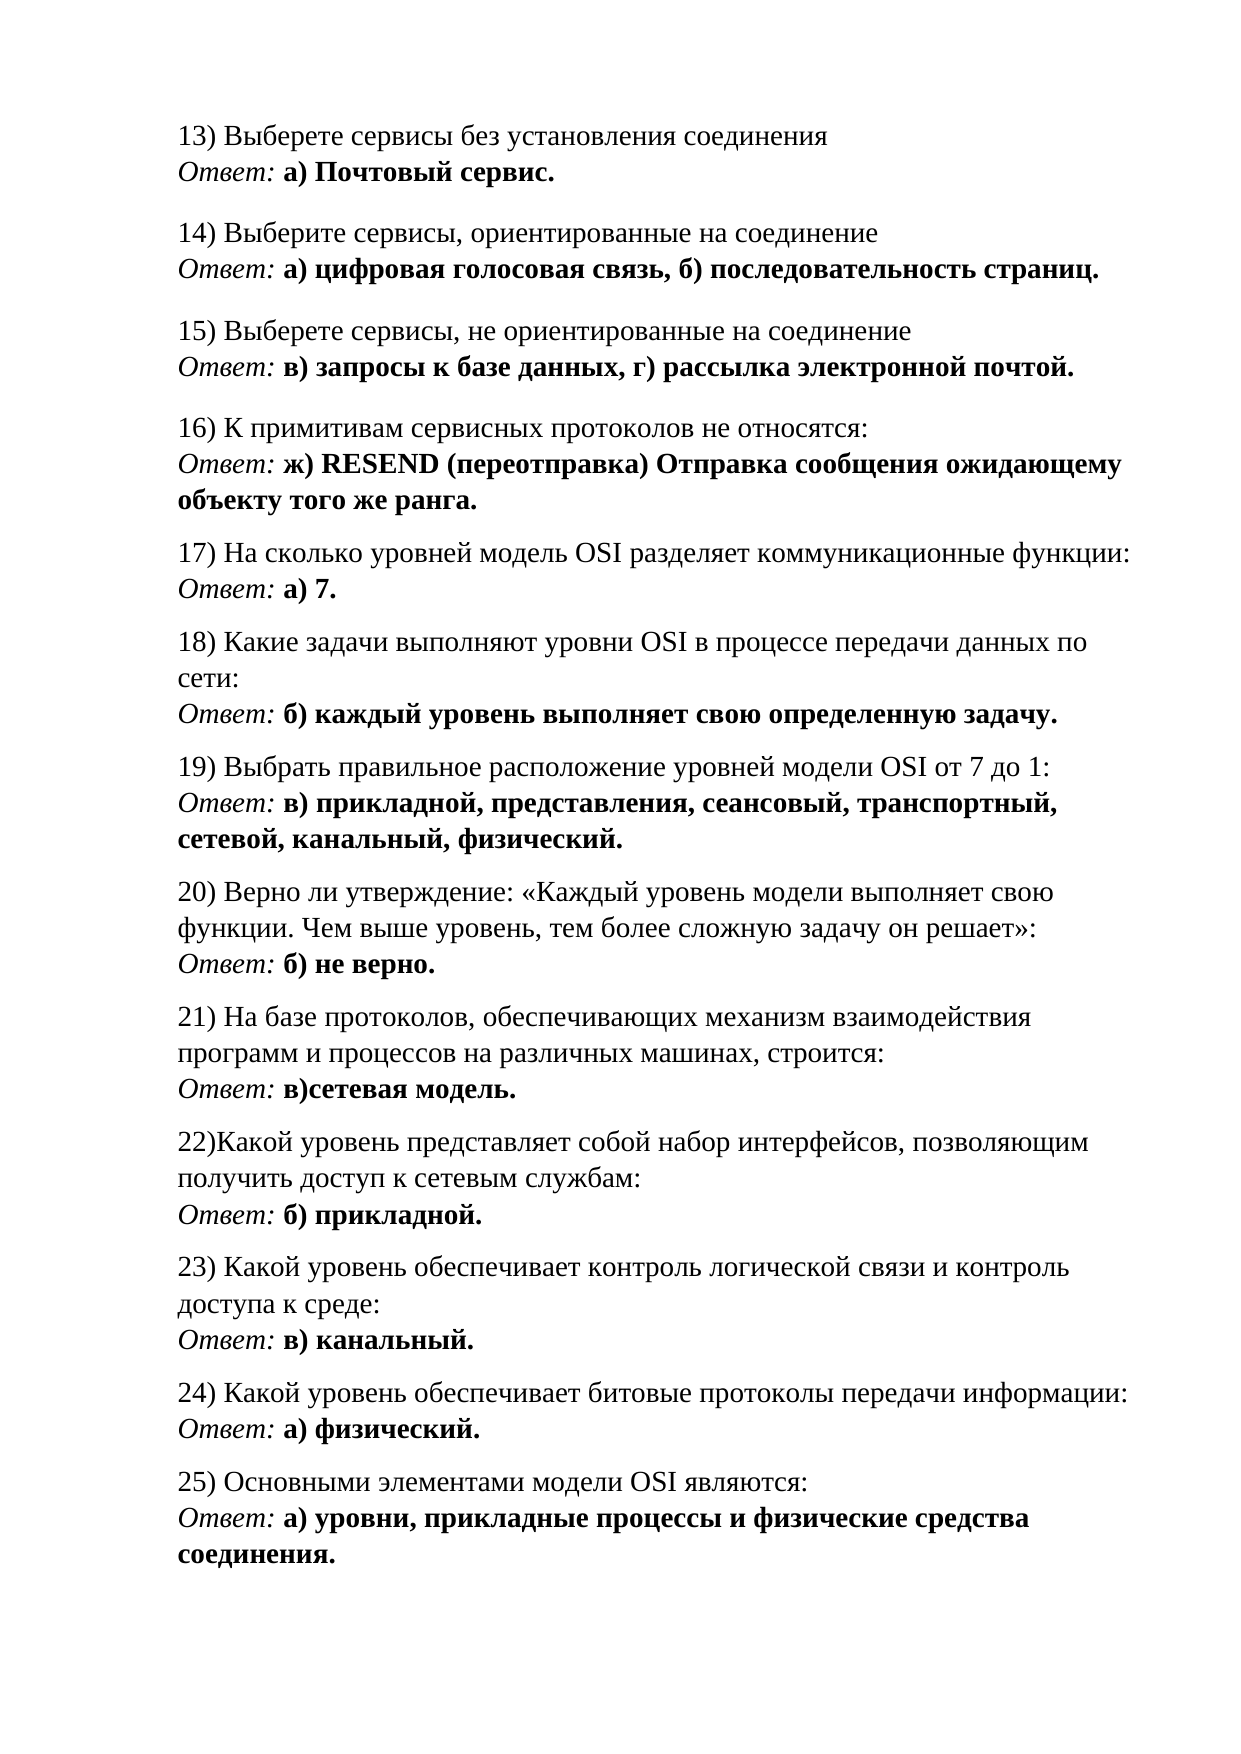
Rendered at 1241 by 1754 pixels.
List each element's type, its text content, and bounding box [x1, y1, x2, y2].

text 18) Какие задачи выполняют уровни OSI в процессе передачи данных по сети: Ответ: б) каждый уровень выполняет свою определенную задачу. [177, 624, 1152, 730]
text 23) Какой уровень обеспечивает контроль логической связи и контроль доступа к среде: Ответ: в) канальный. [177, 1249, 1152, 1355]
text 15) Выберете сервисы, не ориентированные на соединение Ответ: в) запросы к базе данных, г) рассылка электронной почтой. [177, 313, 1152, 382]
text 25) Основными элементами модели OSI являются: Ответ: а) уровни, прикладные процессы и физические средства соединения. [177, 1464, 1152, 1569]
text 17) На сколько уровней модель OSI разделяет коммуникационные функции: Ответ: а) 7. [177, 535, 1152, 605]
text Ответ: ж) RESEND (переотправка) Отправка сообщения ожидающему объекту того же ранга. [177, 446, 1152, 516]
text 24) Какой уровень обеспечивает битовые протоколы передачи информации: Ответ: а) физический. [177, 1375, 1152, 1444]
text 13) Выберете сервисы без установления соединения Ответ: а) Почтовый сервис. [177, 118, 1152, 188]
text 20) Верно ли утверждение: «Каждый уровень модели выполняет свою функции. Чем выше уровень, тем более сложную задачу он решает»: Ответ: б) не верно. [177, 874, 1152, 980]
text 19) Выбрать правильное расположение уровней модели OSI от 7 до 1: Ответ: в) прикладной, представления, сеансовый, транспортный, сетевой, канальный, физический. [177, 749, 1152, 855]
text 16) К примитивам сервисных протоколов не относятся: [177, 410, 1152, 443]
text 22)Какой уровень представляет собой набор интерфейсов, позволяющим получить доступ к сетевым службам: Ответ: б) прикладной. [177, 1124, 1152, 1230]
text 21) На базе протоколов, обеспечивающих механизм взаимодействия программ и процессов на различных машинах, строится: Ответ: в)сетевая модель. [177, 999, 1152, 1105]
text 14) Выберите сервисы, ориентированные на соединение Ответ: а) цифровая голосовая связь, б) последовательность страниц. [177, 215, 1152, 285]
